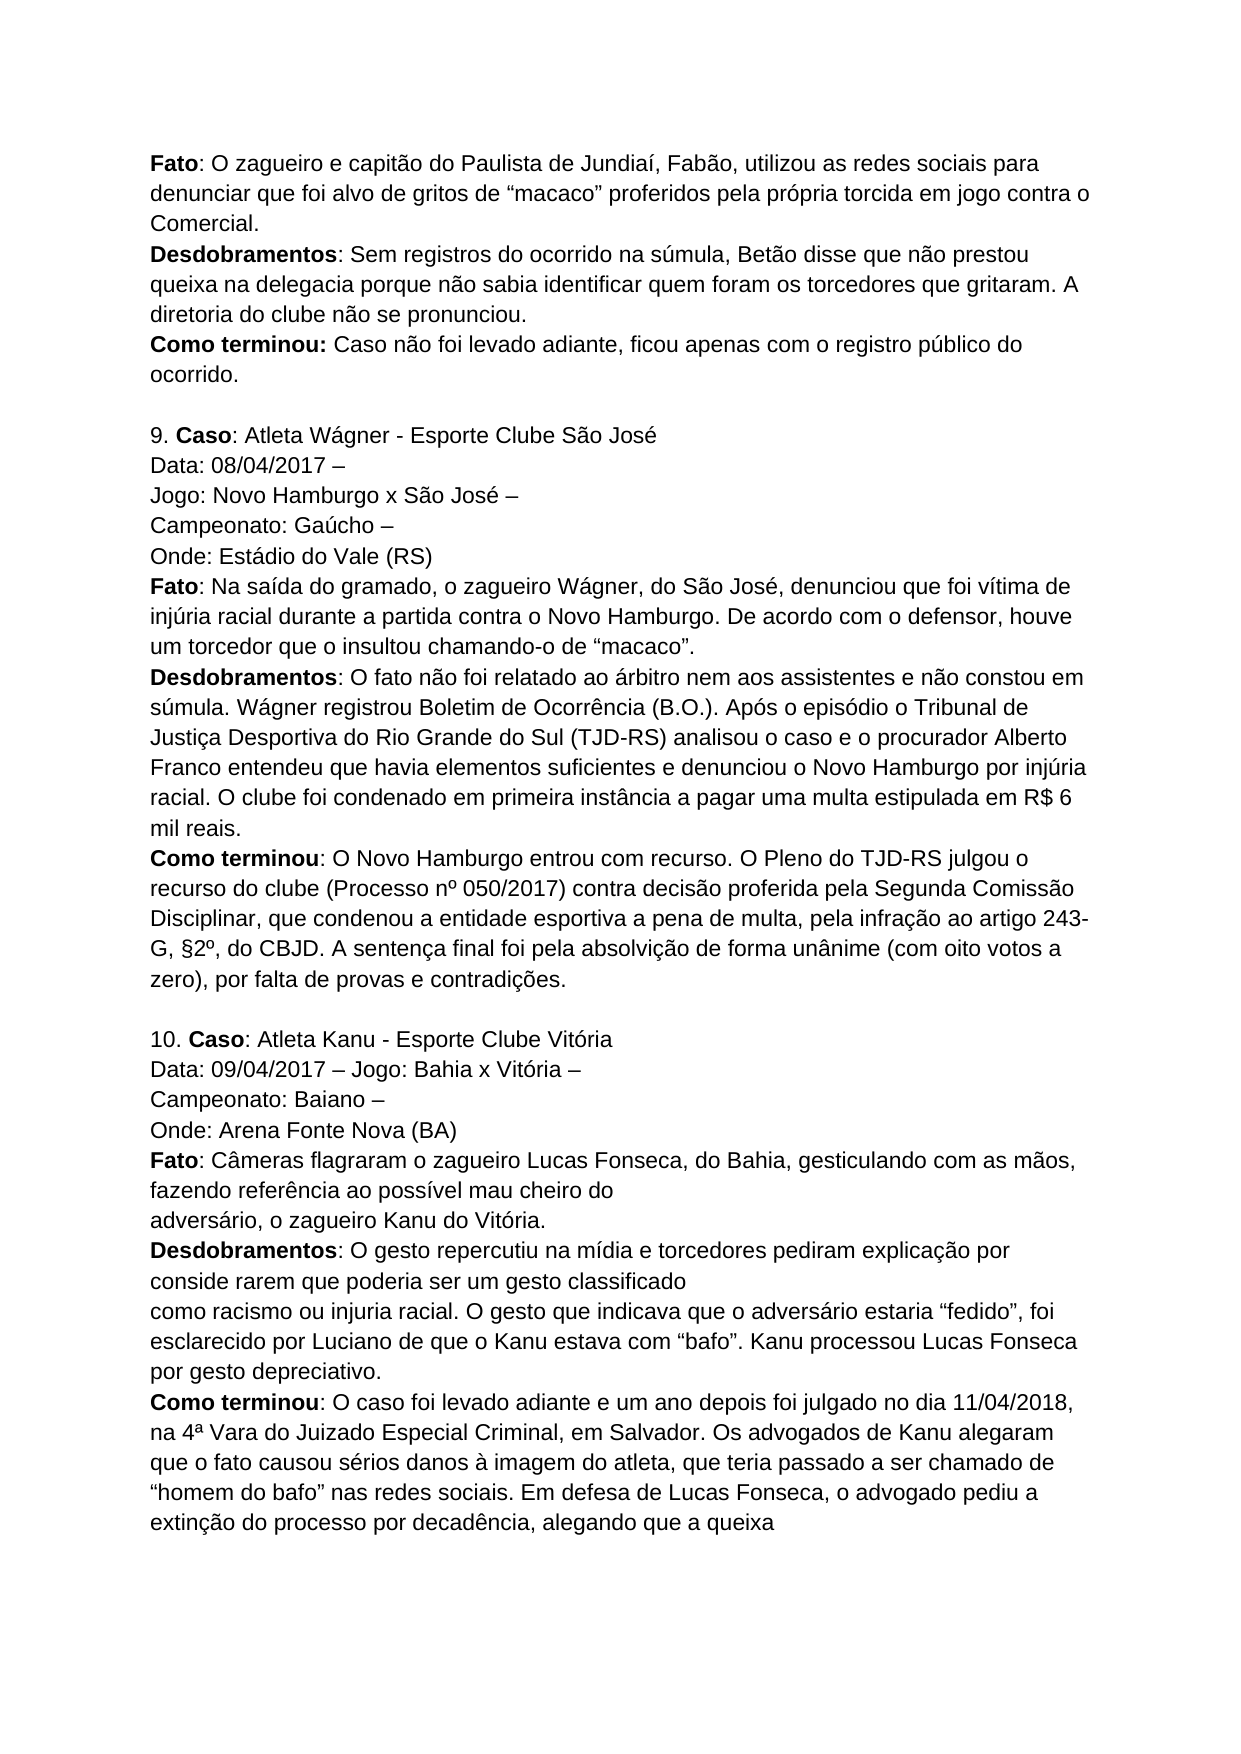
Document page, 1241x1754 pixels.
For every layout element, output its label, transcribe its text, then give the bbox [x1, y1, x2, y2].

text Fato: Na saída do gramado, o zagueiro Wágner, do São José, denunciou que foi vítima de injúria racial durante a partida contra o Novo Hamburgo. De acordo com o defensor, houve um torcedor que o insultou chamando-o de “macaco”. [150, 573, 1090, 660]
text como racismo ou injuria racial. O gesto que indicava que o adversário estaria “fedido”, foi esclarecido por Luciano de que o Kanu estava com “bafo”. Kanu processou Lucas Fonseca por gesto depreciativo. [150, 1298, 1090, 1385]
text Campeonato: Baiano – [150, 1086, 1090, 1113]
text Jogo: Novo Hamburgo x São José – [150, 482, 1090, 509]
text Data: 08/04/2017 – [150, 452, 1090, 478]
text Desdobramentos: Sem registros do ocorrido na súmula, Betão disse que não prestou queixa na delegacia porque não sabia identificar quem foram os torcedores que gritaram. A diretoria do clube não se pronunciou. [150, 241, 1090, 327]
text Onde: Estádio do Vale (RS) [150, 543, 1090, 569]
text Onde: Arena Fonte Nova (BA) [150, 1117, 1090, 1143]
text Desdobramentos: O fato não foi relatado ao árbitro nem aos assistentes e não constou em súmula. Wágner registrou Boletim de Ocorrência (B.O.). Após o episódio o Tribunal de Justiça Desportiva do Rio Grande do Sul (TJD-RS) analisou o caso e o procurador Alberto Franco entendeu que havia elementos suficientes e denunciou o Novo Hamburgo por injúria racial. O clube foi condenado em primeira instância a pagar uma multa estipulada em R$ 6 mil reais. [150, 663, 1090, 841]
text Como terminou: Caso não foi levado adiante, ficou apenas com o registro público do ocorrido. [150, 331, 1090, 388]
text 9. Caso: Atleta Wágner - Esporte Clube São José [150, 422, 1090, 448]
text 10. Caso: Atleta Kanu - Esporte Clube Vitória [150, 1026, 1090, 1052]
text Como terminou: O caso foi levado adiante e um ano depois foi julgado no dia 11/04/2018, na 4ª Vara do Juizado Especial Criminal, em Salvador. Os advogados de Kanu alegaram que o fato causou sérios danos à imagem do atleta, que teria passado a ser chamado de “homem do bafo” nas redes sociais. Em defesa de Lucas Fonseca, o advogado pediu a extinção do processo por decadência, alegando que a queixa [150, 1388, 1090, 1536]
text Desdobramentos: O gesto repercutiu na mídia e torcedores pediram explicação por conside rarem que poderia ser um gesto classificado [150, 1237, 1090, 1294]
text Fato: Câmeras flagraram o zagueiro Lucas Fonseca, do Bahia, gesticulando com as mãos, fazendo referência ao possível mau cheiro do [150, 1147, 1090, 1203]
text Fato: O zagueiro e capitão do Paulista de Jundiaí, Fabão, utilizou as redes sociais para denunciar que foi alvo de gritos de “macaco” proferidos pela própria torcida em jogo contra o Comercial. [150, 150, 1090, 237]
text Como terminou: O Novo Hamburgo entrou com recurso. O Pleno do TJD-RS julgou o recurso do clube (Processo nº 050/2017) contra decisão proferida pela Segunda Comissão Disciplinar, que condenou a entidade esportiva a pena de multa, pela infração ao artigo 243-G, §2º, do CBJD. A sentença final foi pela absolvição de forma unânime (com oito votos a zero), por falta de provas e contradições. [150, 845, 1090, 992]
text Data: 09/04/2017 – Jogo: Bahia x Vitória – [150, 1056, 1090, 1083]
text Campeonato: Gaúcho – [150, 512, 1090, 539]
text adversário, o zagueiro Kanu do Vitória. [150, 1207, 1090, 1234]
